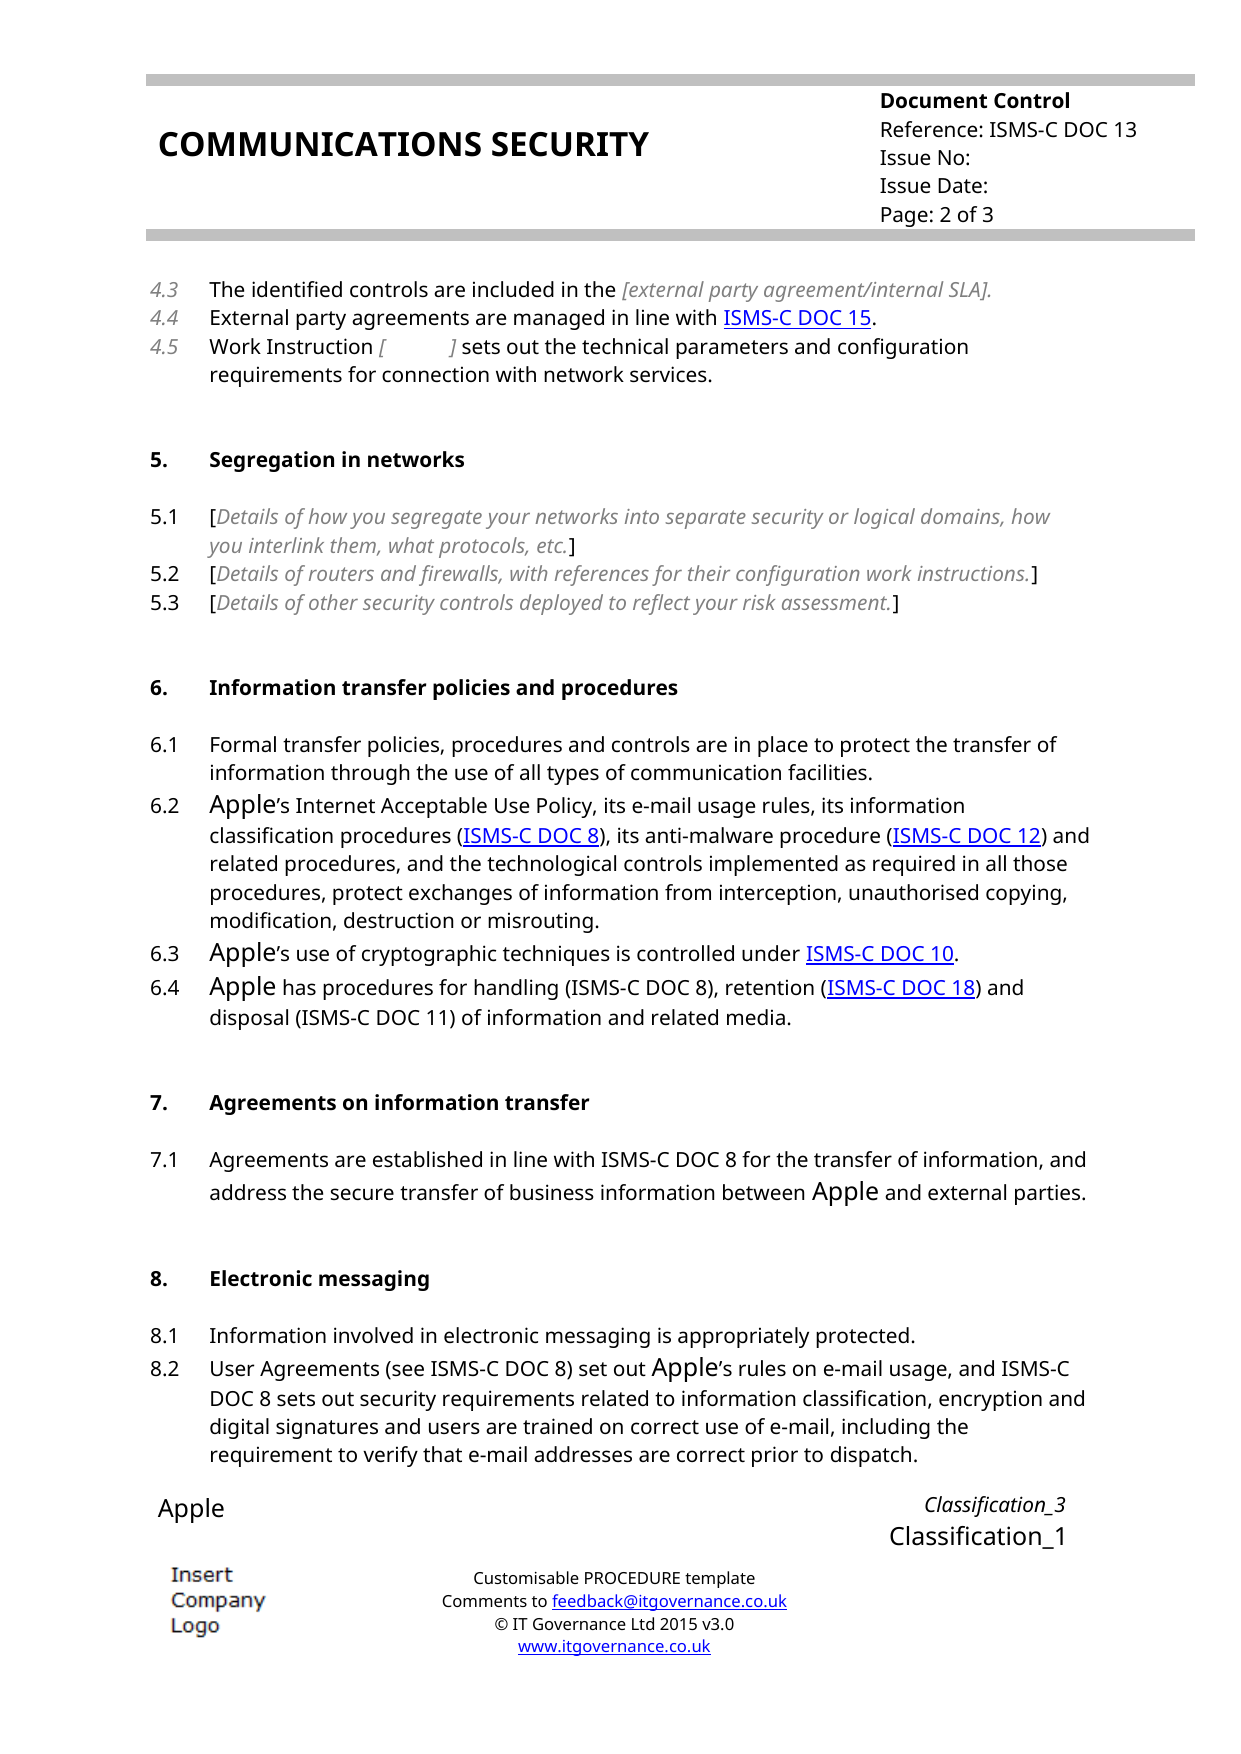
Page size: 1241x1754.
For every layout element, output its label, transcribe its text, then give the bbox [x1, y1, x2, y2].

list Segregation in networks [150, 446, 1090, 474]
list The identified controls are included in the [external party agreement/internal SLA]. [150, 275, 1090, 303]
list Information involved in electronic messaging is appropriately protected. [150, 1321, 1090, 1350]
list ’s use of cryptographic techniques is controlled under ISMS-C DOC 10. [150, 935, 1090, 969]
list [Details of other security controls deployed to reflect your risk assessment.] [150, 588, 1090, 616]
list External party agreements are managed in line with ISMS-C DOC 15. [150, 303, 1090, 332]
list Formal transfer policies, procedures and controls are in place to protect the transfer of information through the use of all types of communication facilities. [150, 730, 1090, 787]
list Information transfer policies and procedures [150, 673, 1090, 702]
list [Details of routers and firewalls, with references for their configuration work instructions.] [150, 559, 1090, 588]
list Agreements on information transfer [150, 1088, 1090, 1117]
picture [157, 1552, 293, 1658]
list has procedures for handling (ISMS-C DOC 8), retention (ISMS-C DOC 18) and disposal (ISMS-C DOC 11) of information and related media. [150, 969, 1090, 1031]
list Electronic messaging [150, 1264, 1090, 1293]
list Agreements are established in line with ISMS-C DOC 8 for the transfer of information, and address the secure transfer of business information between and external parties. [150, 1145, 1090, 1207]
list ’s Internet Acceptable Use Policy, its e-mail usage rules, its information classification procedures (ISMS-C DOC 8), its anti-malware procedure (ISMS-C DOC 12) and related procedures, and the technological controls implemented as required in all those procedures, protect exchanges of information from interception, unauthorised copying, modification, destruction or misrouting. [150, 787, 1090, 935]
list [Details of how you segregate your networks into separate security or logical domains, how you interlink them, what protocols, etc.] [150, 502, 1090, 559]
list Work Instruction [ ] sets out the technical parameters and configuration requirements for connection with network services. [150, 332, 1090, 389]
list User Agreements (see ISMS-C DOC 8) set out ’s rules on e-mail usage, and ISMS-C DOC 8 sets out security requirements related to information classification, encryption and digital signatures and users are trained on correct use of e-mail, including the requirement to verify that e-mail addresses are correct prior to dispatch. [150, 1350, 1090, 1469]
